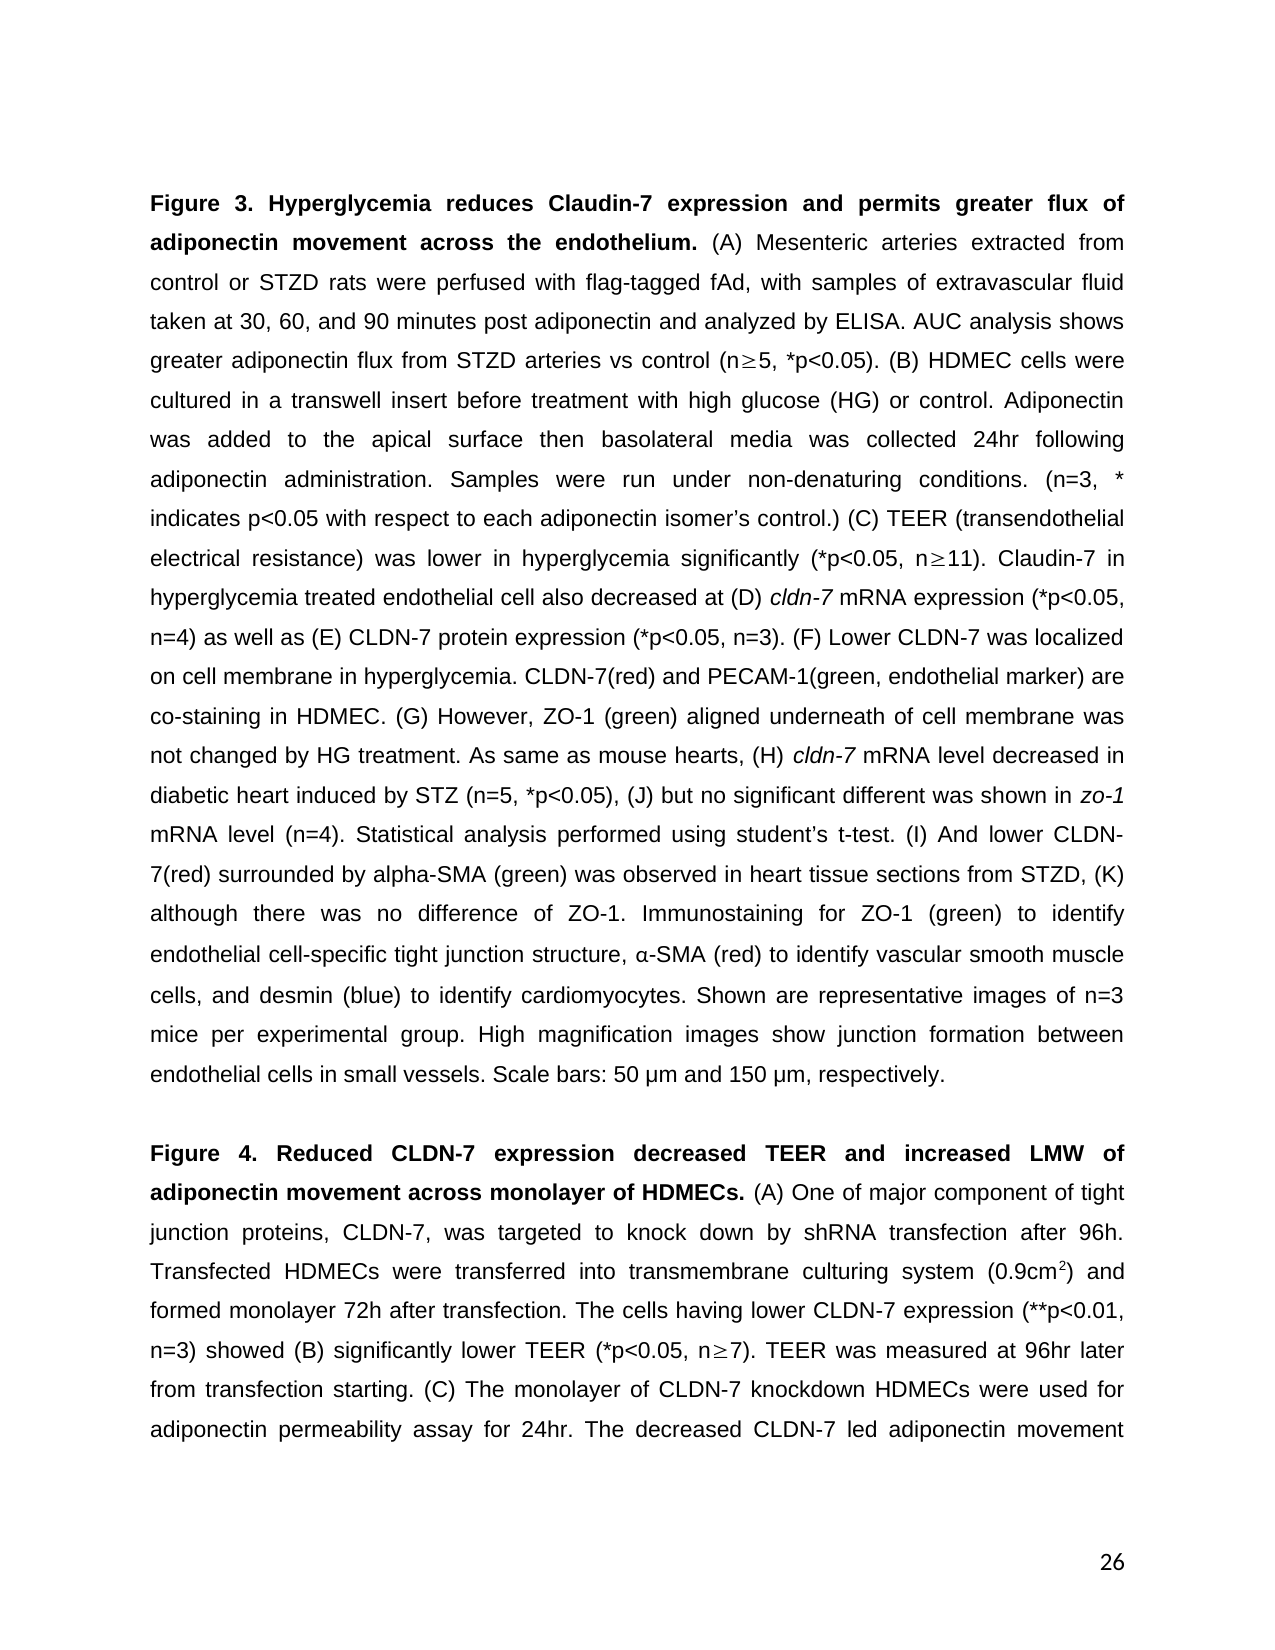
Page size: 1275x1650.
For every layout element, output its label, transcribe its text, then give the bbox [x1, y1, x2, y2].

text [150, 1139, 1125, 1442]
text Figure 3. Hyperglycemia reduces Claudin-7 expression and permits greater flux of adiponectin movement across the endothelium. (A) Mesenteric arteries extracted from control or STZD rats were perfused with flag-tagged fAd, with samples of extravascular fluid taken at 30, 60, and 90 minutes post adiponectin and analyzed by ELISA. AUC analysis shows greater adiponectin flux from STZD arteries vs control (n5, *p<0.05). (B) HDMEC cells were cultured in a transwell insert before treatment with high glucose (HG) or control. Adiponectin was added to the apical surface then basolateral media was collected 24hr following adiponectin administration. Samples were run under non-denaturing conditions. (n=3, * indicates p<0.05 with respect to each adiponectin isomer’s control.) (C) TEER (transendothelial electrical resistance) was lower in hyperglycemia significantly (*p<0.05, n11). Claudin-7 in hyperglycemia treated endothelial cell also decreased at (D) cldn-7 mRNA expression (*p<0.05, n=4) as well as (E) CLDN-7 protein expression (*p<0.05, n=3). (F) Lower CLDN-7 was localized on cell membrane in hyperglycemia. CLDN-7(red) and PECAM-1(green, endothelial marker) are co-staining in HDMEC. (G) However, ZO-1 (green) aligned underneath of cell membrane was not changed by HG treatment. As same as mouse hearts, (H) cldn-7 mRNA level decreased in diabetic heart induced by STZ (n=5, *p<0.05), (J) but no significant different was shown in zo-1 mRNA level (n=4). Statistical analysis performed using student’s t-test. (I) And lower CLDN-7(red) surrounded by alpha-SMA (green) was observed in heart tissue sections from STZD, (K) although there was no difference of ZO-1. Immunostaining for ZO-1 (green) to identify endothelial cell-specific tight junction structure, α-SMA (red) to identify vascular smooth muscle cells, and desmin (blue) to identify cardiomyocytes. Shown are representative images of n=3 mice per experimental group. High magnification images show junction formation between endothelial cells in small vessels. Scale bars: 50 μm and 150 μm, respectively. [150, 189, 1125, 1087]
